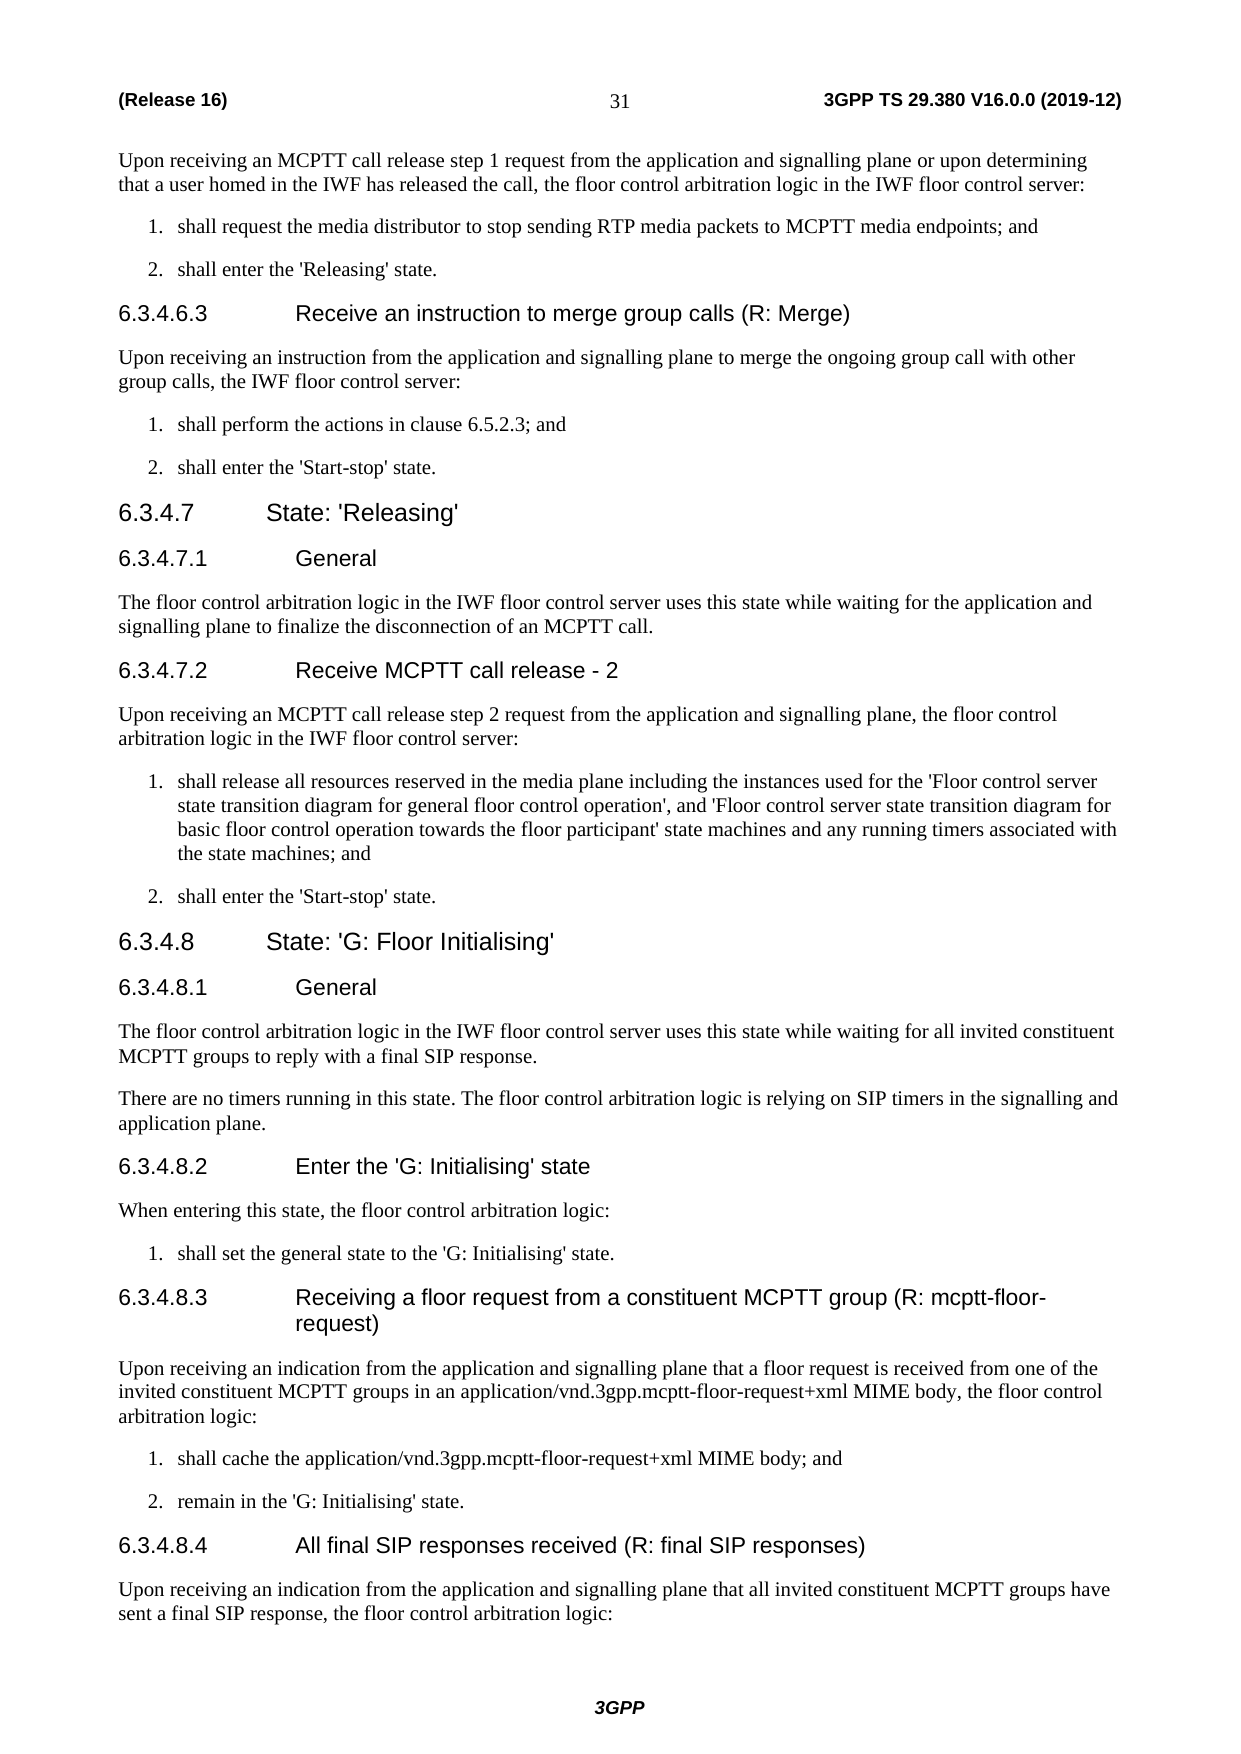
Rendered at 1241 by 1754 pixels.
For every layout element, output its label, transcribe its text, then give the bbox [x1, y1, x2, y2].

text The floor control arbitration logic in the IWF floor control server uses this state while waiting for the application and signalling plane to finalize the disconnection of an MCPTT call. [118, 590, 1122, 638]
text 1. shall perform the actions in clause 6.5.2.3; and [148, 412, 1122, 436]
text 2. shall enter the 'Start-stop' state. [148, 455, 1122, 479]
subtitle 6.3.4.6.3 Receive an instruction to merge group calls (R: Merge) [118, 300, 1122, 326]
subtitle 6.3.4.8.3 Receiving a floor request from a constituent MCPTT group (R: mcptt-floor-request) [118, 1284, 1122, 1337]
text 2. shall enter the 'Start-stop' state. [148, 884, 1122, 908]
text 2. shall enter the 'Releasing' state. [148, 257, 1122, 281]
text 1. shall request the media distributor to stop sending RTP media packets to MCPTT media endpoints; and [148, 214, 1122, 238]
text When entering this state, the floor control arbitration logic: [118, 1198, 1122, 1222]
text Upon receiving an MCPTT call release step 1 request from the application and signalling plane or upon determining that a user homed in the IWF has released the call, the floor control arbitration logic in the IWF floor control server: [118, 147, 1122, 196]
subtitle 6.3.4.8 State: 'G: Floor Initialising' [118, 927, 1122, 956]
text Upon receiving an indication from the application and signalling plane that a floor request is received from one of the invited constituent MCPTT groups in an application/vnd.3gpp.mcptt-floor-request+xml MIME body, the floor control arbitration logic: [118, 1355, 1122, 1428]
subtitle 6.3.4.7.1 General [118, 545, 1122, 571]
subtitle 6.3.4.7.2 Receive MCPTT call release - 2 [118, 657, 1122, 683]
text The floor control arbitration logic in the IWF floor control server uses this state while waiting for all invited constituent MCPTT groups to reply with a final SIP response. [118, 1019, 1122, 1068]
text Upon receiving an indication from the application and signalling plane that all invited constituent MCPTT groups have sent a final SIP response, the floor control arbitration logic: [118, 1577, 1122, 1625]
subtitle 6.3.4.8.1 General [118, 974, 1122, 1001]
text There are no timers running in this state. The floor control arbitration logic is relying on SIP timers in the signalling and application plane. [118, 1086, 1122, 1134]
text 1. shall set the general state to the 'G: Initialising' state. [148, 1241, 1122, 1265]
subtitle 6.3.4.7 State: 'Releasing' [118, 498, 1122, 526]
text 2. remain in the 'G: Initialising' state. [148, 1489, 1122, 1513]
text Upon receiving an MCPTT call release step 2 request from the application and signalling plane, the floor control arbitration logic in the IWF floor control server: [118, 702, 1122, 750]
subtitle 6.3.4.8.2 Enter the 'G: Initialising' state [118, 1153, 1122, 1179]
text 1. shall release all resources reserved in the media plane including the instances used for the 'Floor control server state transition diagram for general floor control operation', and 'Floor control server state transition diagram for basic floor control operation towards the floor participant' state machines and any running timers associated with the state machines; and [148, 769, 1122, 865]
subtitle 6.3.4.8.4 All final SIP responses received (R: final SIP responses) [118, 1532, 1122, 1558]
text 1. shall cache the application/vnd.3gpp.mcptt-floor-request+xml MIME body; and [148, 1446, 1122, 1470]
text Upon receiving an instruction from the application and signalling plane to merge the ongoing group call with other group calls, the IWF floor control server: [118, 345, 1122, 393]
